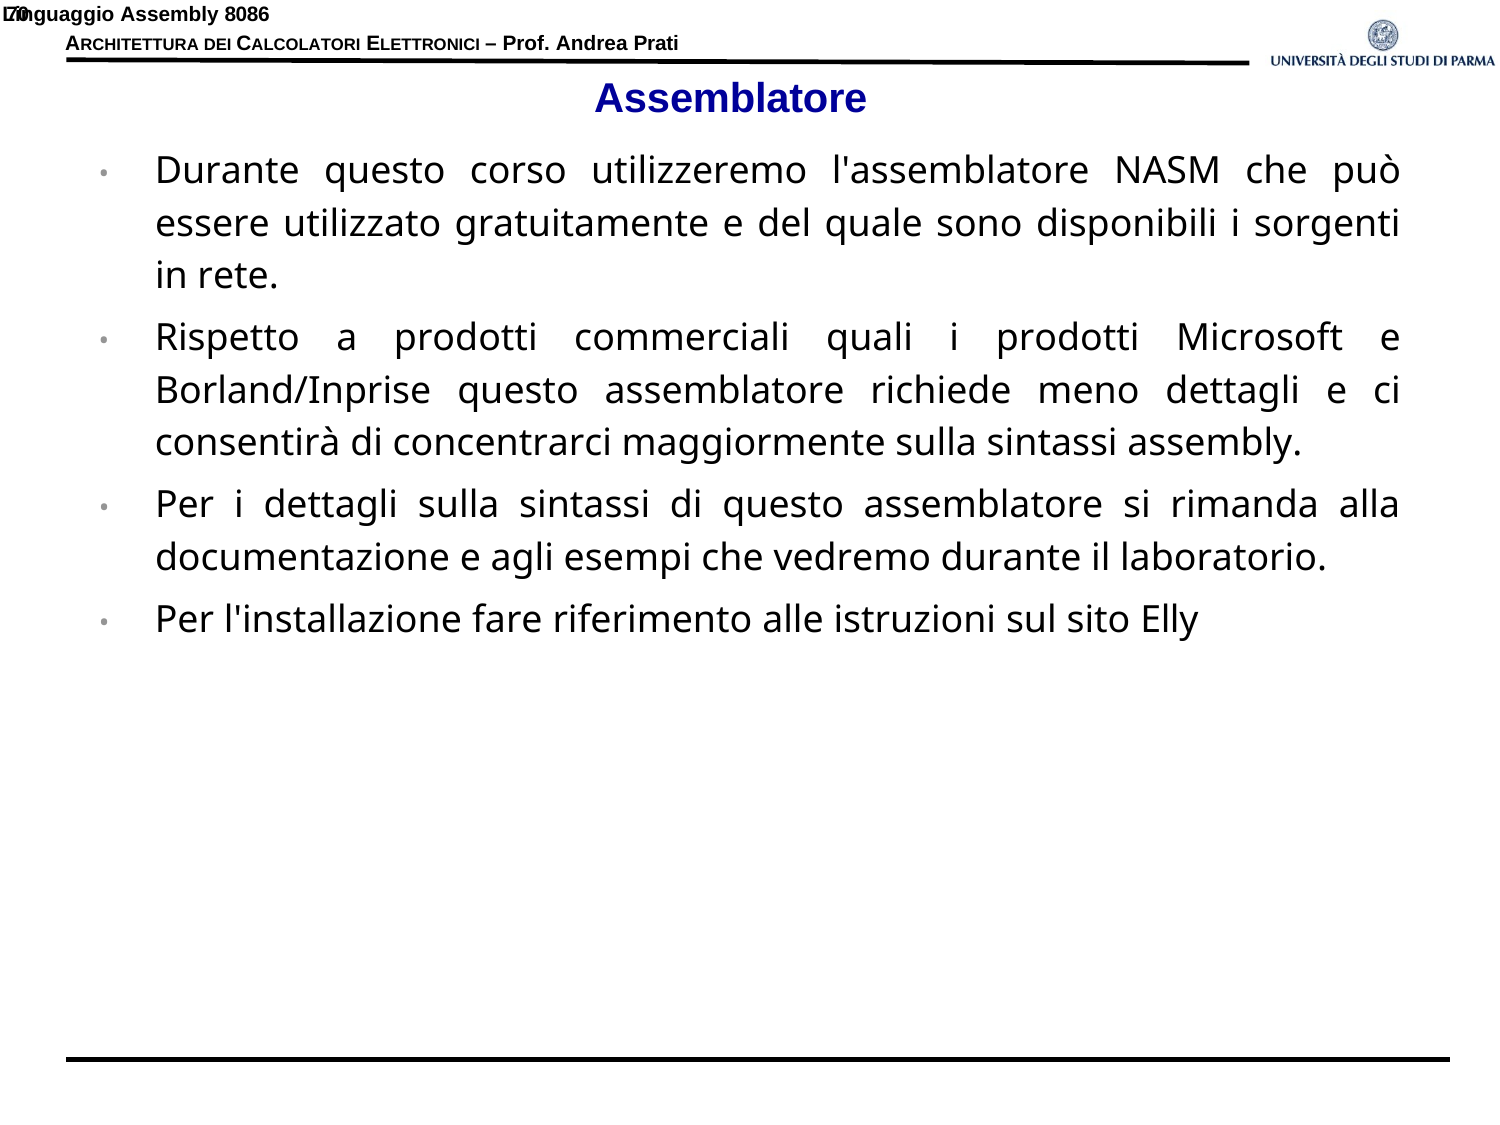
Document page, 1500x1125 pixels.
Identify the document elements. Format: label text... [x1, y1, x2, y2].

list Per i dettagli sulla sintassi di questo assemblatore si rimanda alla documentazione e agli esempi che vedremo durante il laboratorio. [98, 478, 1402, 581]
text ARCHITETTURA DEI CALCOLATORI ELETTRONICI – Prof. Andrea Prati [65, 31, 1265, 55]
list Durante questo corso utilizzeremo l'assemblatore NASM che può essere utilizzato gratuitamente e del quale sono disponibili i sorgenti in rete. [98, 144, 1402, 300]
list Rispetto a prodotti commerciali quali i prodotti Microsoft e Borland/Inprise questo assemblatore richiede meno dettagli e ci consentirà di concentrarci maggiormente sulla sintassi assembly. [98, 311, 1402, 467]
subtitle Assemblatore [0, 62, 1500, 121]
list Per l'installazione fare riferimento alle istruzioni sul sito Elly [98, 592, 1500, 643]
picture [1265, 10, 1500, 67]
